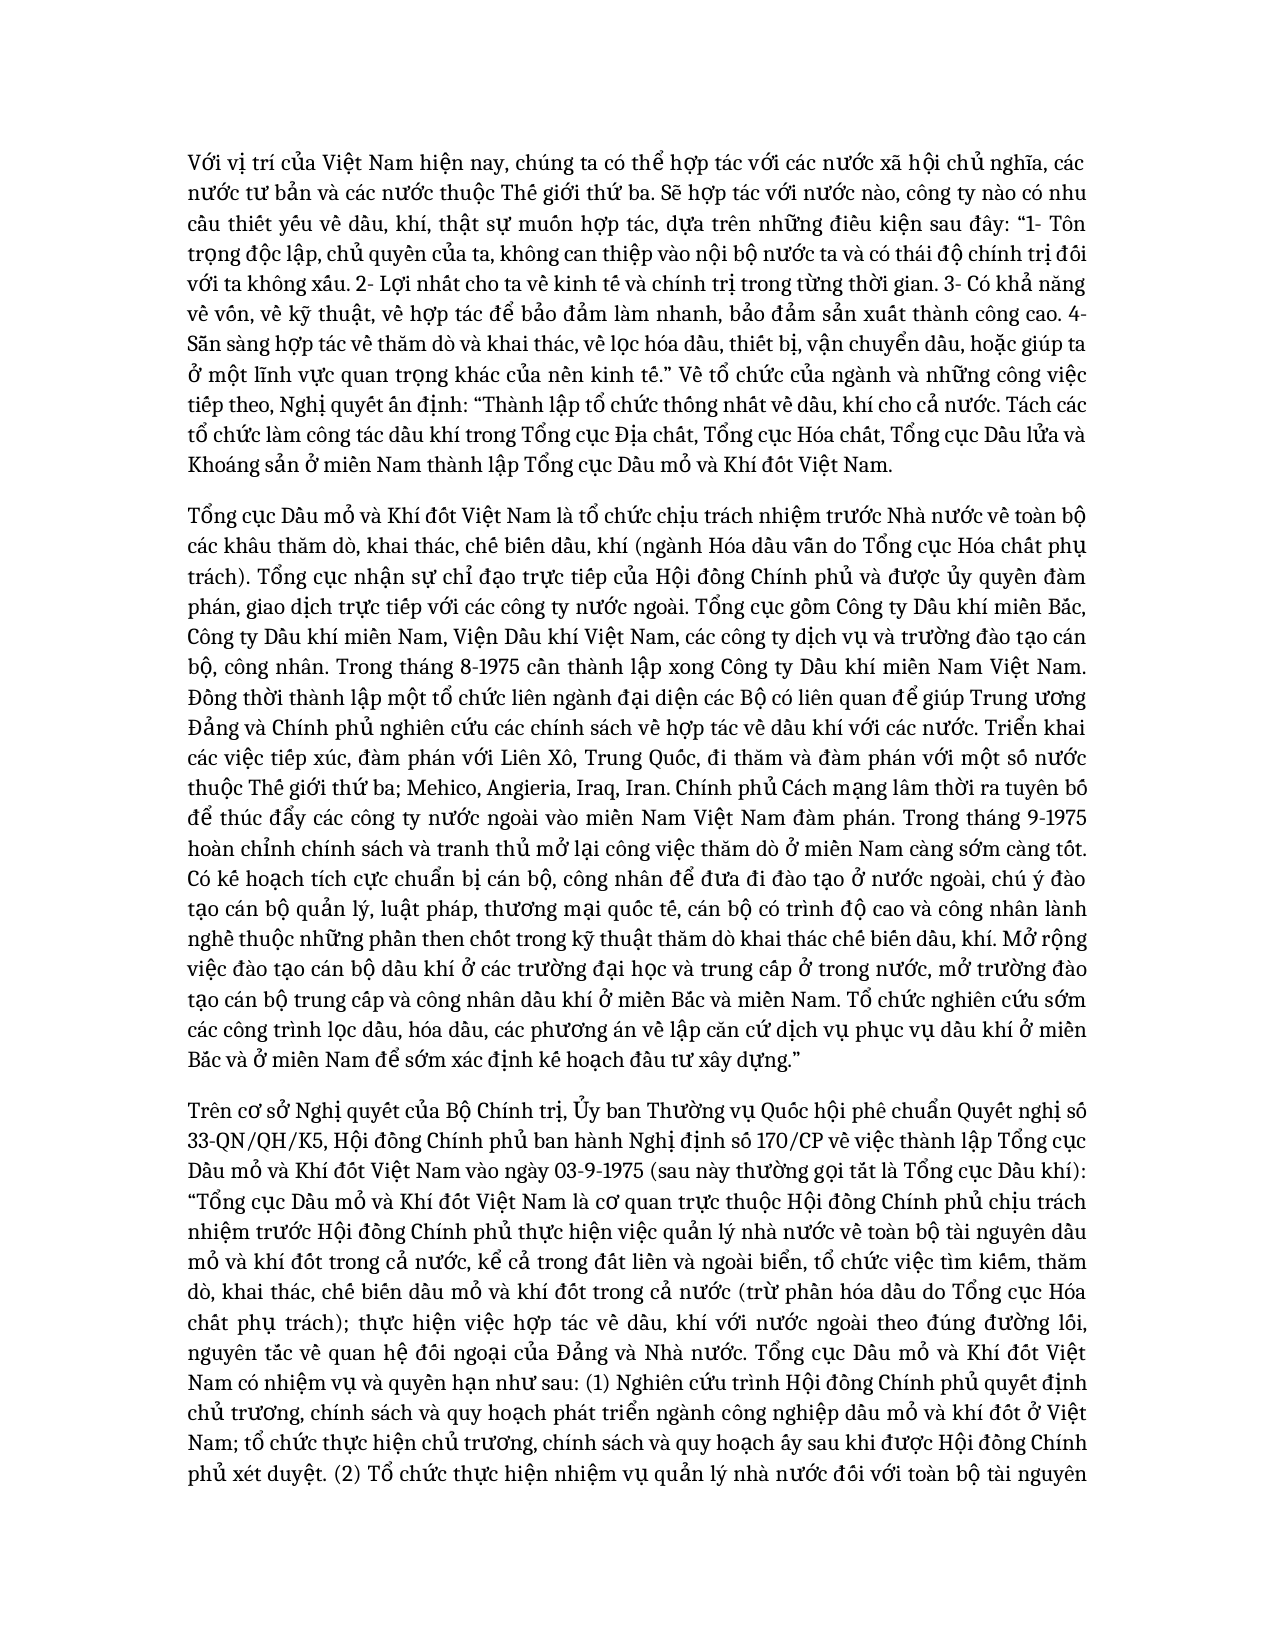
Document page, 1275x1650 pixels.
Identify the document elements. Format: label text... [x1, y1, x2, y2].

text Tổng cục Dầu mỏ và Khí đốt Việt Nam là tổ chức chịu trách nhiệm trước Nhà nước về toàn bộ các khâu thăm dò, khai thác, chế biến dầu, khí (ngành Hóa dầu vẫn do Tổng cục Hóa chất phụ trách). Tổng cục nhận sự chỉ đạo trực tiếp của Hội đồng Chính phủ và được ủy quyền đàm phán, giao dịch trực tiếp với các công ty nước ngoài. Tổng cục gồm Công ty Dầu khí miền Bắc, Công ty Dầu khí miền Nam, Viện Dầu khí Việt Nam, các công ty dịch vụ và trường đào tạo cán bộ, công nhân. Trong tháng 8-1975 cần thành lập xong Công ty Dầu khí miền Nam Việt Nam. Đồng thời thành lập một tổ chức liên ngành đại diện các Bộ có liên quan để giúp Trung ương Đảng và Chính phủ nghiên cứu các chính sách về hợp tác về dầu khí với các nước. Triển khai các việc tiếp xúc, đàm phán với Liên Xô, Trung Quốc, đi thăm và đàm phán với một số nước thuộc Thế giới thứ ba; Mehico, Angieria, Iraq, Iran. Chính phủ Cách mạng lâm thời ra tuyên bố để thúc đẩy các công ty nước ngoài vào miền Nam Việt Nam đàm phán. Trong tháng 9-1975 hoàn chỉnh chính sách và tranh thủ mở lại công việc thăm dò ở miền Nam càng sớm càng tốt. Có kế hoạch tích cực chuẩn bị cán bộ, công nhân để đưa đi đào tạo ở nước ngoài, chú ý đào tạo cán bộ quản lý, luật pháp, thương mại quốc tế, cán bộ có trình độ cao và công nhân lành nghề thuộc những phần then chốt trong kỹ thuật thăm dò khai thác chế biến dầu, khí. Mở rộng việc đào tạo cán bộ dầu khí ở các trường đại học và trung cấp ở trong nước, mở trường đào tạo cán bộ trung cấp và công nhân dầu khí ở miền Bắc và miền Nam. Tổ chức nghiên cứu sớm các công trình lọc dầu, hóa dầu, các phương án về lập căn cứ dịch vụ phục vụ dầu khí ở miền Bắc và ở miền Nam để sớm xác định kế hoạch đầu tư xây dựng.” [187, 503, 1087, 1073]
text Với vị trí của Việt Nam hiện nay, chúng ta có thể hợp tác với các nước xã hội chủ nghĩa, các nước tư bản và các nước thuộc Thế giới thứ ba. Sẽ hợp tác với nước nào, công ty nào có nhu cầu thiết yếu về dầu, khí, thật sự muốn hợp tác, dựa trên những điều kiện sau đây: “1- Tôn trọng độc lập, chủ quyền của ta, không can thiệp vào nội bộ nước ta và có thái độ chính trị đối với ta không xấu. 2- Lợi nhất cho ta về kinh tế và chính trị trong từng thời gian. 3- Có khả năng về vốn, về kỹ thuật, về hợp tác để bảo đảm làm nhanh, bảo đảm sản xuất thành công cao. 4- Sẵn sàng hợp tác về thăm dò và khai thác, về lọc hóa dầu, thiết bị, vận chuyển dầu, hoặc giúp ta ở một lĩnh vực quan trọng khác của nền kinh tế.” Về tổ chức của ngành và những công việc tiếp theo, Nghị quyết ấn định: “Thành lập tổ chức thống nhất về dầu, khí cho cả nước. Tách các tổ chức làm công tác dầu khí trong Tổng cục Địa chất, Tổng cục Hóa chất, Tổng cục Dầu lửa và Khoáng sản ở miền Nam thành lập Tổng cục Dầu mỏ và Khí đốt Việt Nam. [187, 150, 1087, 478]
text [187, 1098, 1087, 1487]
